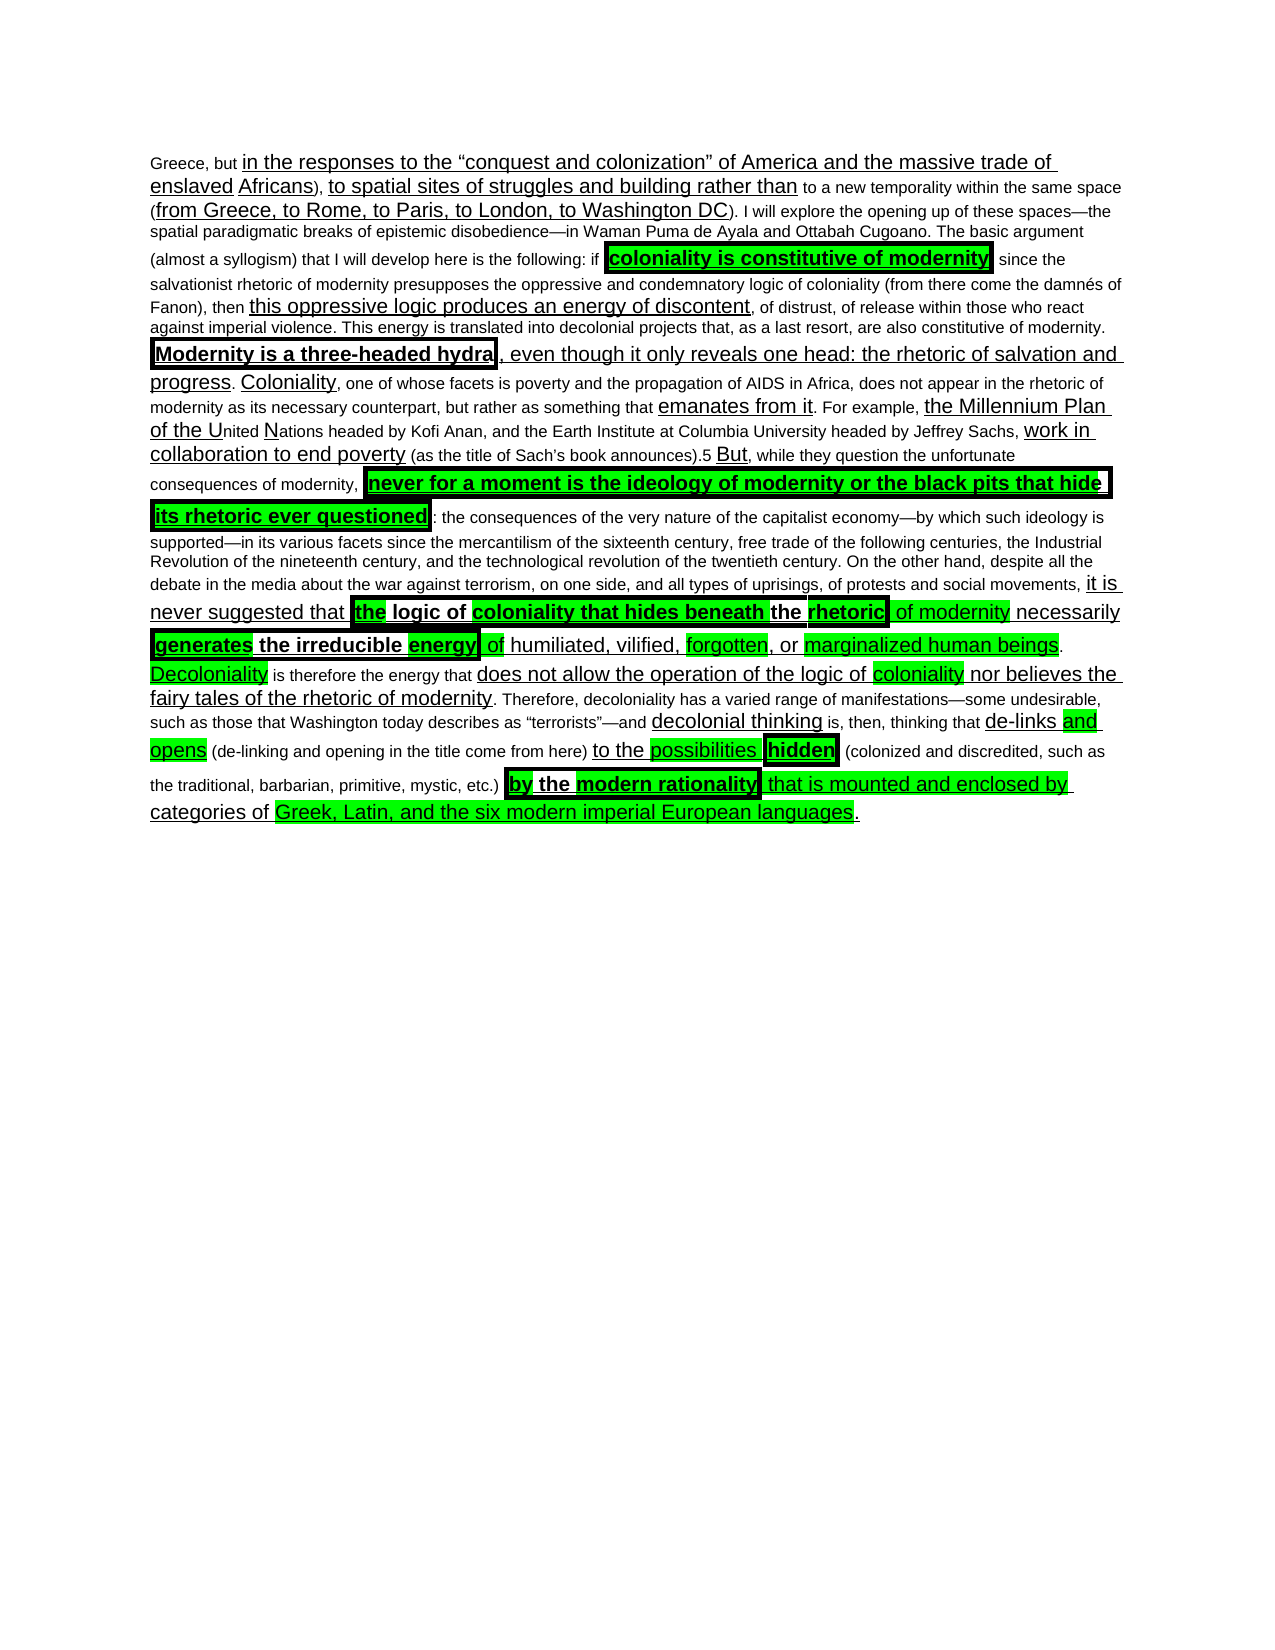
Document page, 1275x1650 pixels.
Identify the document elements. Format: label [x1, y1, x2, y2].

text [150, 150, 1125, 824]
